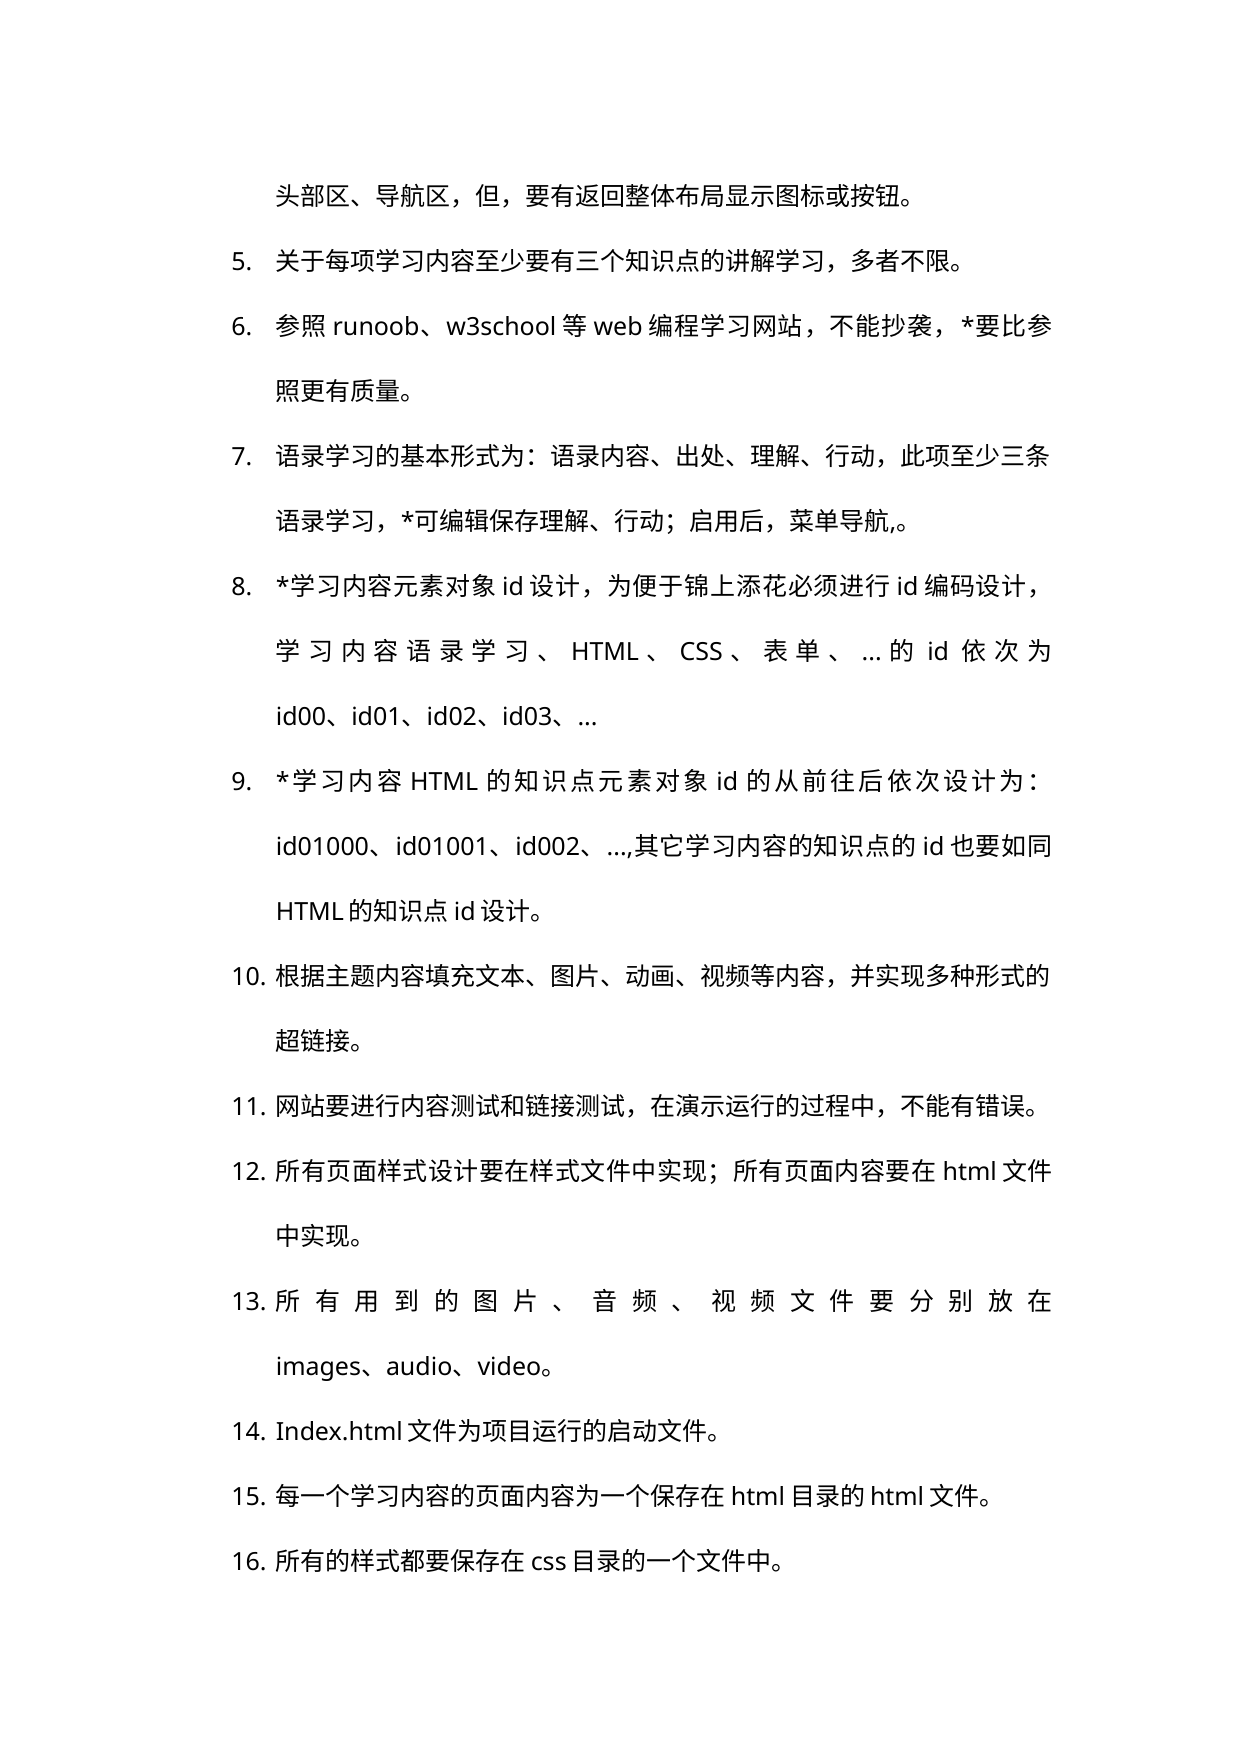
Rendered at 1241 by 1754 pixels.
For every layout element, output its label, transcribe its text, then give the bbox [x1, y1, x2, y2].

list 每一个学习内容的页面内容为一个保存在html目录的html文件。 [231, 1462, 1053, 1527]
list 语录学习的基本形式为：语录内容、出处、理解、行动，此项至少三条语录学习，*可编辑保存理解、行动；启用后，菜单导航,。 [231, 422, 1053, 552]
list 网站要进行内容测试和链接测试，在演示运行的过程中，不能有错误。 [231, 1072, 1053, 1137]
list 所有的样式都要保存在css目录的一个文件中。 [231, 1527, 1053, 1592]
list 关于每项学习内容至少要有三个知识点的讲解学习，多者不限。 [231, 227, 1053, 292]
list 所有用到的图片、音频、视频文件要分别放在images、audio、video。 [231, 1267, 1053, 1397]
list 所有页面样式设计要在样式文件中实现；所有页面内容要在html文件中实现。 [231, 1137, 1053, 1267]
list *学习内容HTML的知识点元素对象id的从前往后依次设计为：id01000、id01001、id002、...,其它学习内容的知识点的id也要如同HTML的知识点id设计。 [231, 747, 1053, 942]
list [231, 162, 1053, 227]
list Index.html文件为项目运行的启动文件。 [231, 1397, 1053, 1462]
list 参照runoob、w3school等web编程学习网站，不能抄袭，*要比参照更有质量。 [231, 292, 1053, 422]
list *学习内容元素对象id设计，为便于锦上添花必须进行id编码设计，学习内容语录学习、HTML、CSS、表单、...的id依次为id00、id01、id02、id03、... [231, 552, 1053, 747]
list 根据主题内容填充文本、图片、动画、视频等内容，并实现多种形式的超链接。 [231, 942, 1053, 1072]
